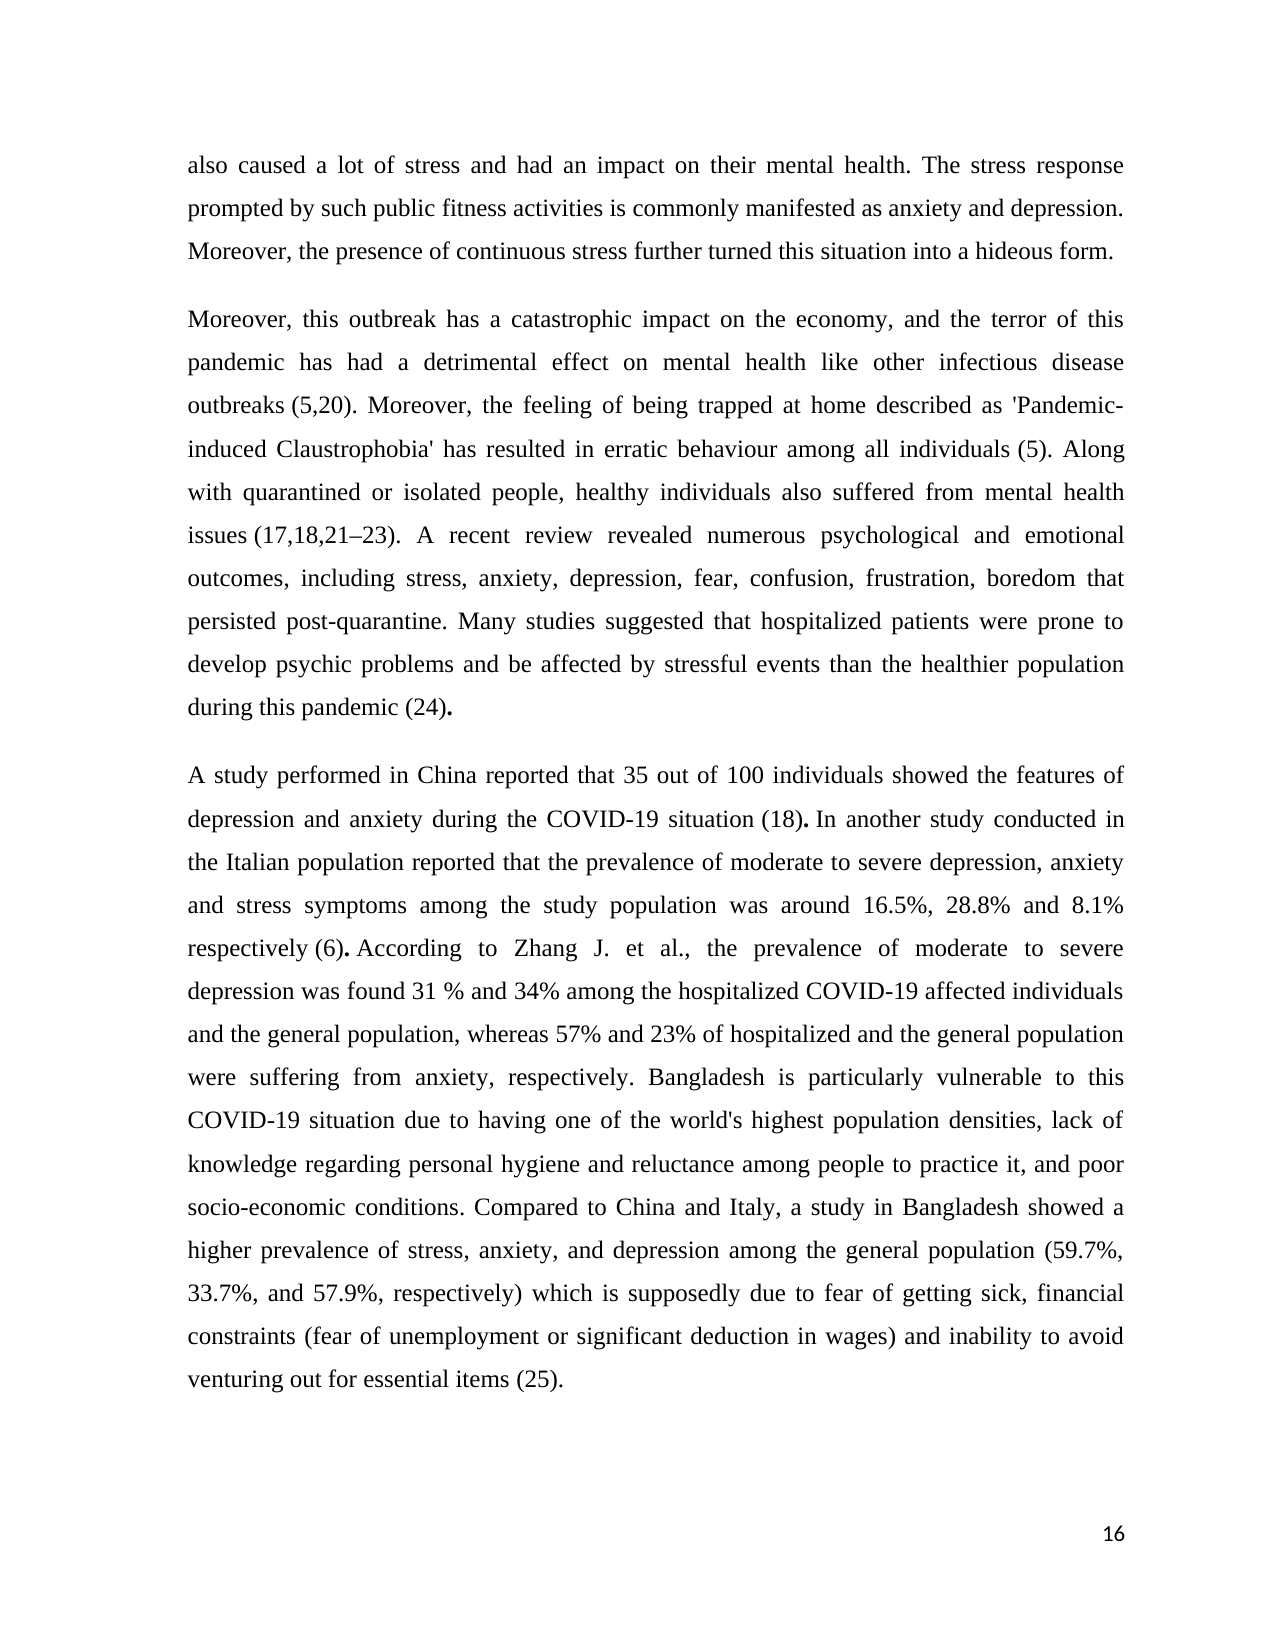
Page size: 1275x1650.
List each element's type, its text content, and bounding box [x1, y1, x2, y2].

text A study performed in China reported that 35 out of 100 individuals showed the features of depression and anxiety during the COVID-19 situation (18). In another study conducted in the Italian population reported that the prevalence of moderate to severe depression, anxiety and stress symptoms among the study population was around 16.5%, 28.8% and 8.1% respectively (6). According to Zhang J. et al., the prevalence of moderate to severe depression was found 31 % and 34% among the hospitalized COVID-19 affected individuals and the general population, whereas 57% and 23% of hospitalized and the general population were suffering from anxiety, respectively. Bangladesh is particularly vulnerable to this COVID-19 situation due to having one of the world's highest population densities, lack of knowledge regarding personal hygiene and reluctance among people to practice it, and poor socio-economic conditions. Compared to China and Italy, a study in Bangladesh showed a higher prevalence of stress, anxiety, and depression among the general population (59.7%, 33.7%, and 57.9%, respectively) which is supposedly due to fear of getting sick, financial constraints (fear of unemployment or significant deduction in wages) and inability to avoid venturing out for essential items (25). [187, 761, 1125, 1393]
text Moreover, this outbreak has a catastrophic impact on the economy, and the terror of this pandemic has had a detrimental effect on mental health like other infectious disease outbreaks (5,20). Moreover, the feeling of being trapped at home described as 'Pandemic-induced Claustrophobia' has resulted in erratic behaviour among all individuals (5). Along with quarantined or isolated people, healthy individuals also suffered from mental health issues (17,18,21–23). A recent review revealed numerous psychological and emotional outcomes, including stress, anxiety, depression, fear, confusion, frustration, boredom that persisted post-quarantine. Many studies suggested that hospitalized patients were prone to develop psychic problems and be affected by stressful events than the healthier population during this pandemic (24). [187, 304, 1125, 721]
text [187, 150, 1125, 265]
